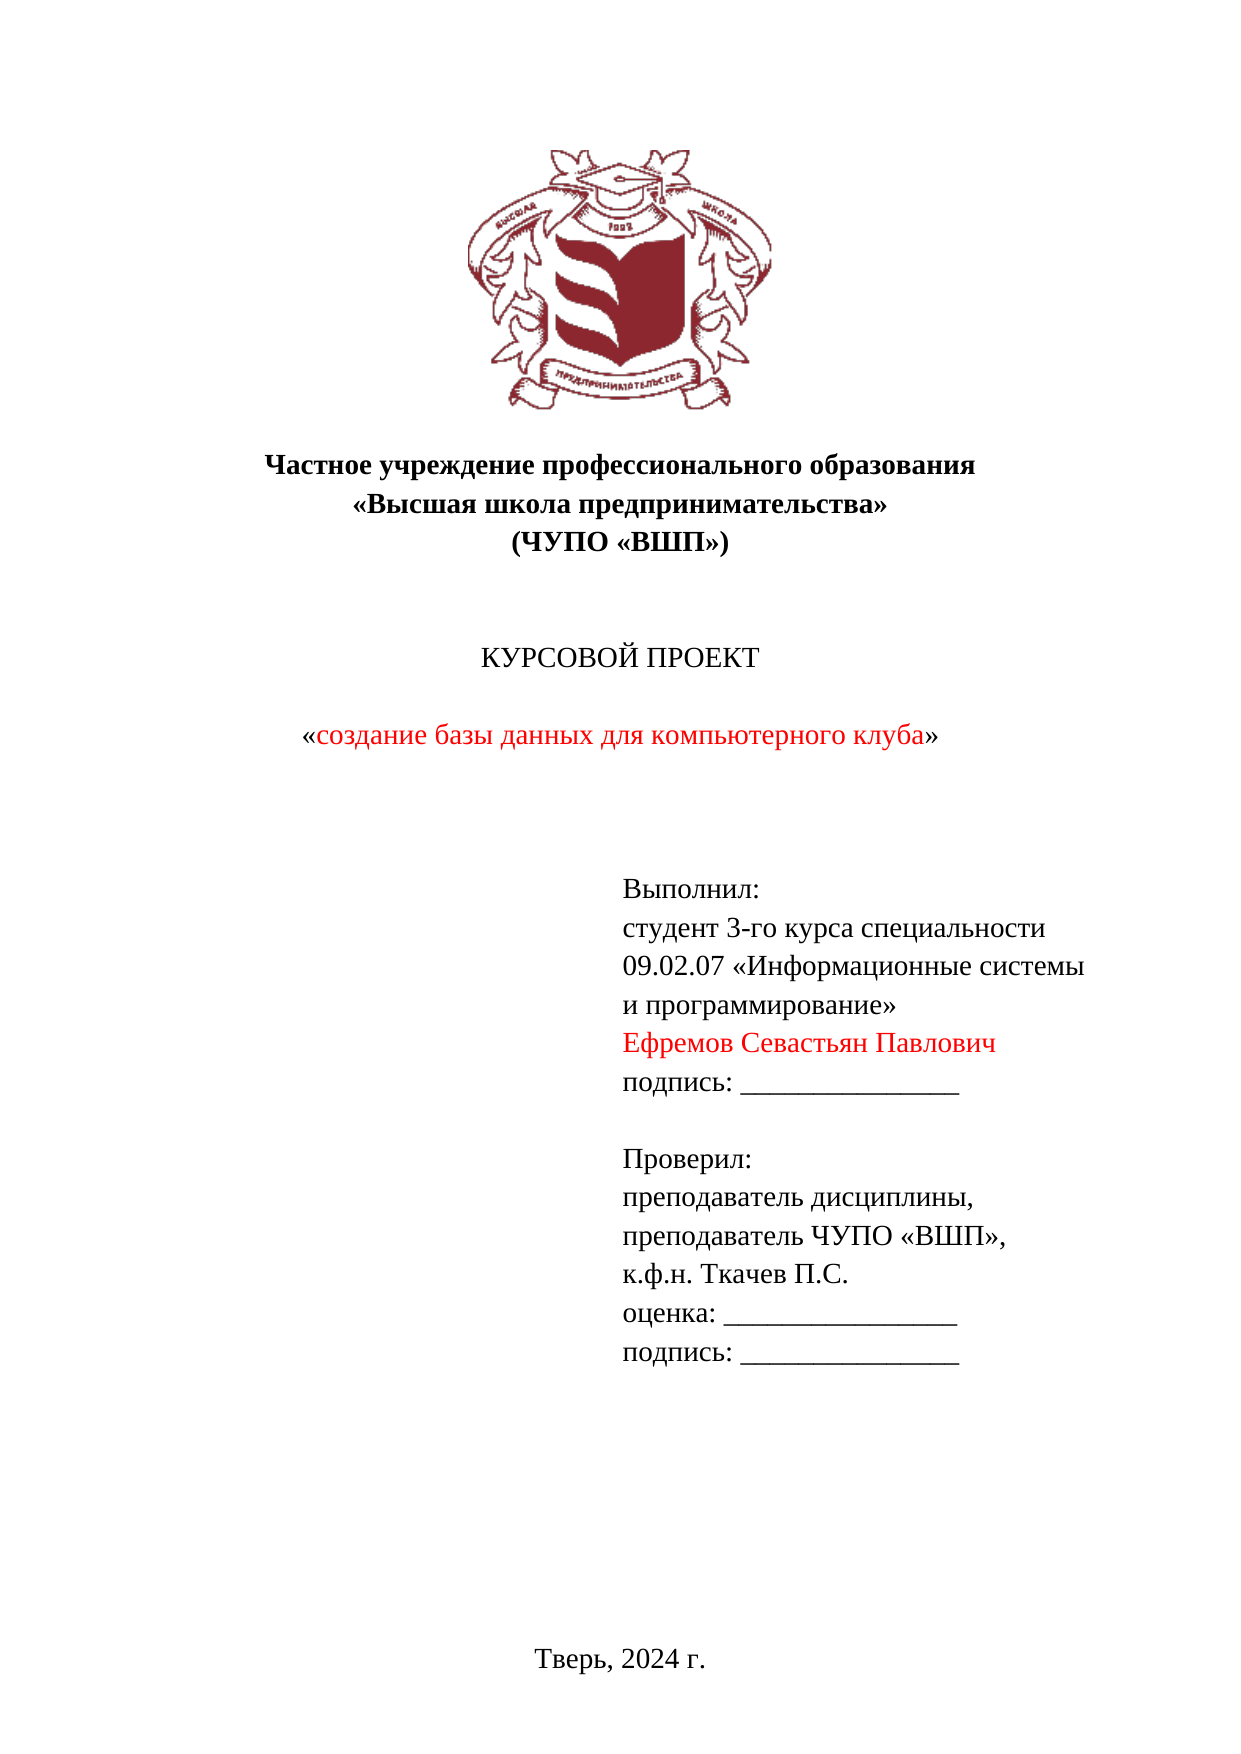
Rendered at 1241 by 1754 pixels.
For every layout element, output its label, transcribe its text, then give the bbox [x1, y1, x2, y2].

text 09.02.07 «Информационные системы и программирование» Ефремов Севастьян Павлович [622, 948, 1090, 1059]
text студент 3-го курса специальности [622, 910, 1090, 943]
text (ЧУПО «ВШП») [150, 524, 1090, 558]
text КУРСОВОЙ ПРОЕКТ [150, 640, 1090, 673]
text Проверил: [622, 1102, 1090, 1174]
text «создание базы данных для компьютерного клуба» [150, 717, 1090, 751]
picture [468, 150, 773, 411]
text Выполнил: [622, 871, 1090, 905]
text оценка: ________________ [622, 1295, 1090, 1329]
text Частное учреждение профессионального образования [150, 447, 1090, 481]
text подпись: _______________ [622, 1064, 1090, 1097]
text подпись: _______________ [622, 1334, 1090, 1367]
text «Высшая школа предпринимательства» [150, 486, 1090, 519]
text преподаватель дисциплины, преподаватель ЧУПО «ВШП», к.ф.н. Ткачев П.С. [622, 1179, 1090, 1290]
